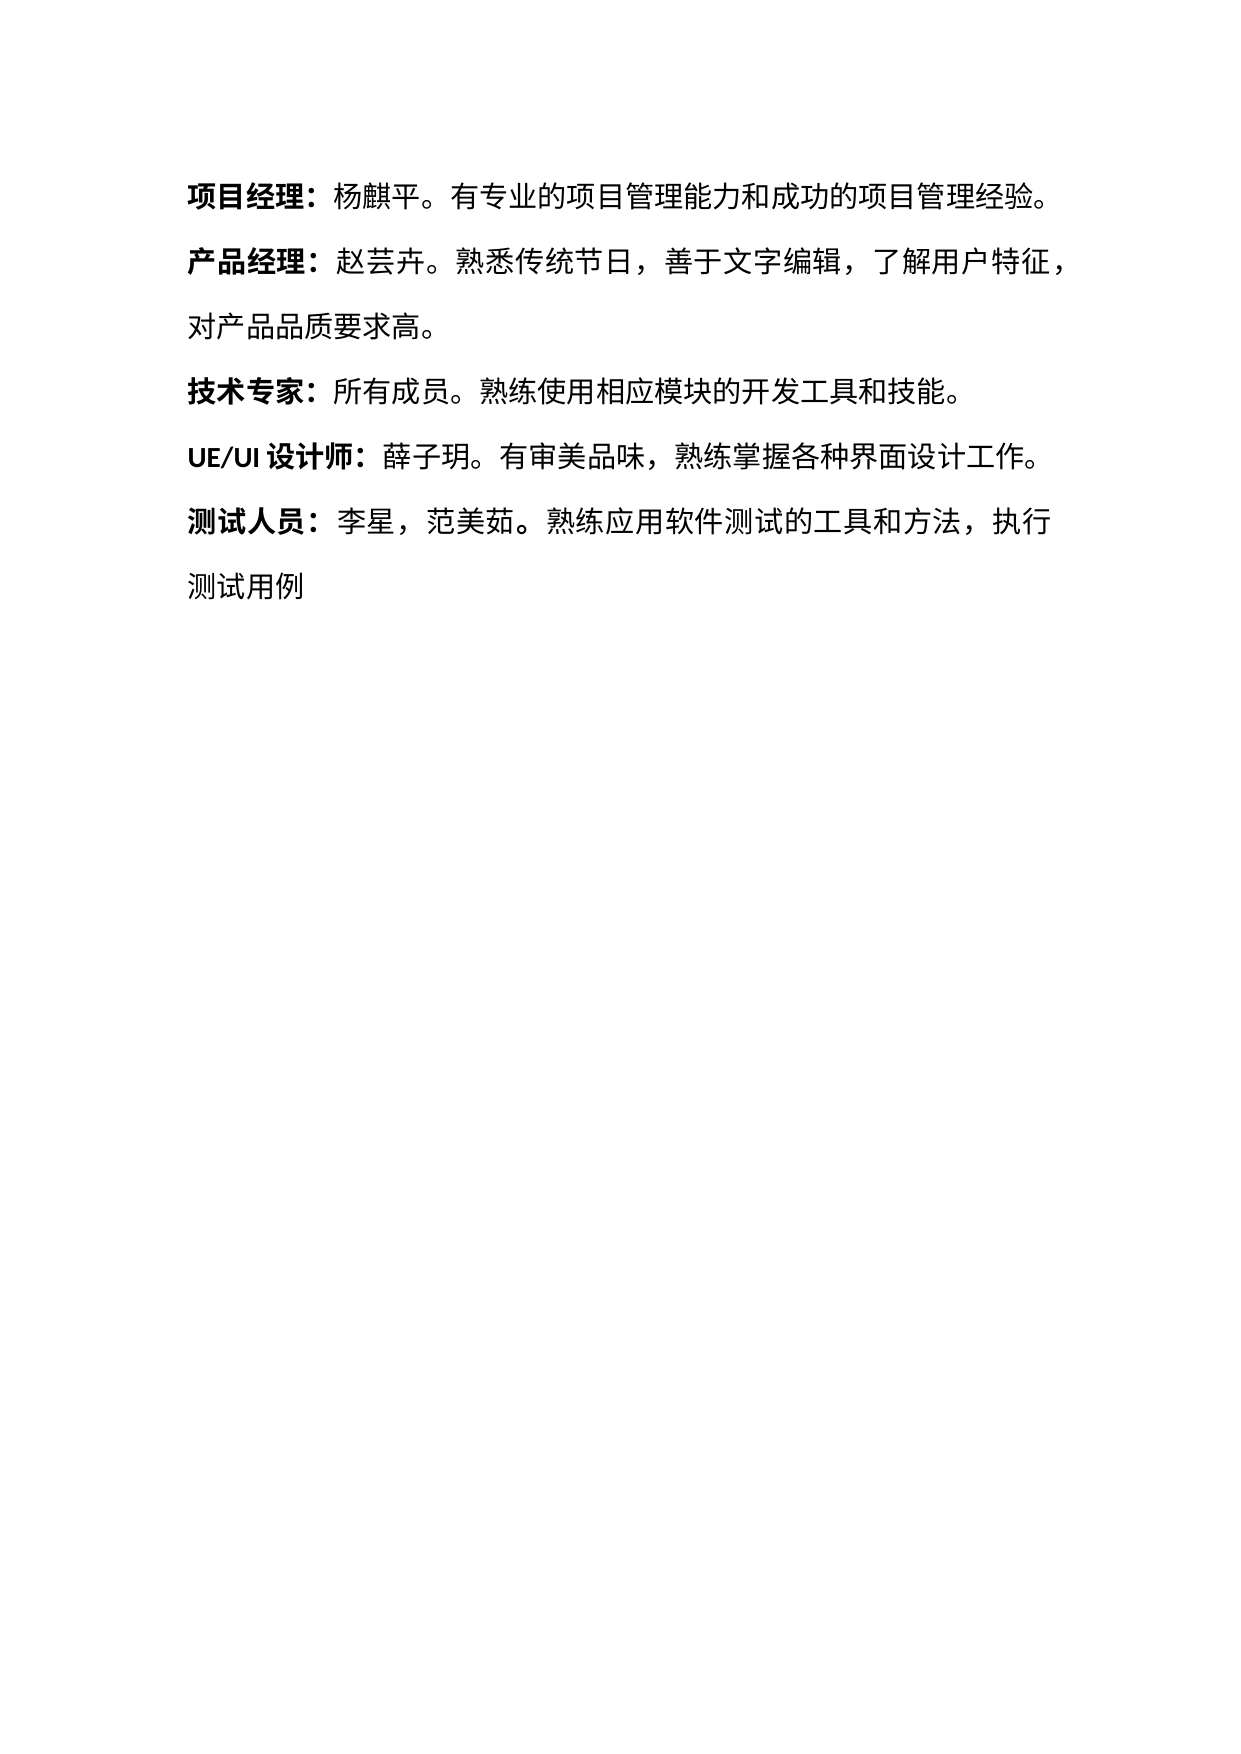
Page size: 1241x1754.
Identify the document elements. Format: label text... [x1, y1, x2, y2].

text 技术专家：所有成员。熟练使用相应模块的开发工具和技能。 [187, 357, 1053, 422]
text 项目经理：杨麒平。有专业的项目管理能力和成功的项目管理经验。 [187, 162, 1053, 227]
text 测试人员：李星，范美茹。熟练应用软件测试的工具和方法，执行测试用例 [187, 487, 1053, 617]
text 产品经理：赵芸卉。熟悉传统节日，善于文字编辑，了解用户特征，对产品品质要求高。 [187, 227, 1053, 357]
text UE/UI设计师：薛子玥。有审美品味，熟练掌握各种界面设计工作。 [187, 422, 1053, 487]
